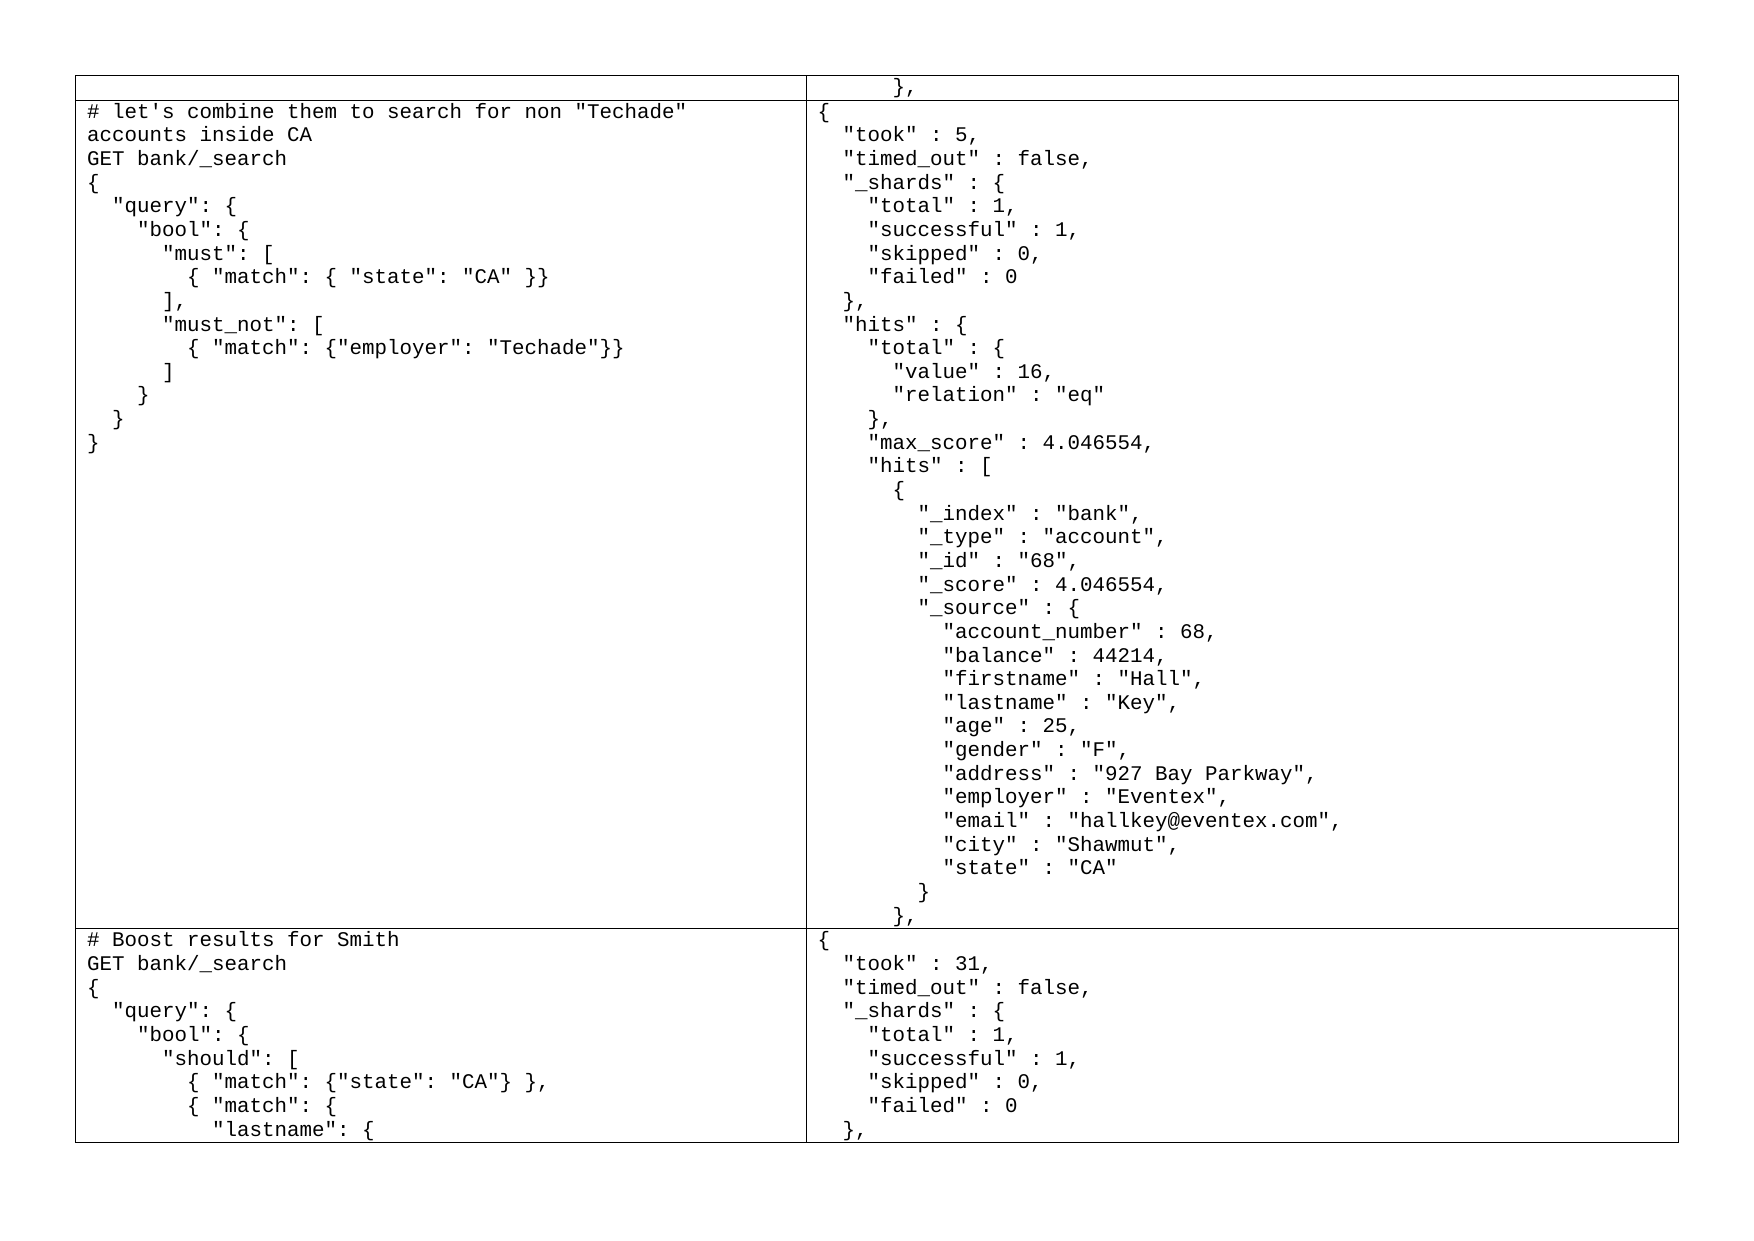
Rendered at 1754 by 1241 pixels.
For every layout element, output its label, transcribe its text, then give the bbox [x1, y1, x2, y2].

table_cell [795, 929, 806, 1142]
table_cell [76, 76, 806, 100]
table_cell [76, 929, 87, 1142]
table_cell # let's combine them to search for non "Techade" accounts inside CA GET bank/_search { "query": { "bool": { "must": [ { "match": { "state": "CA" }} ], "must_not": [ { "match": {"employer": "Techade"}} ] } } } [76, 101, 806, 928]
table_cell { "took" : 5, "timed_out" : false, "_shards" : { "total" : 1, "successful" : 1, "skipped" : 0, "failed" : 0 }, "hits" : { "total" : { "value" : 16, "relation" : "eq" }, "max_score" : 4.046554, "hits" : [ { "_index" : "bank", "_type" : "account", "_id" : "68", "_score" : 4.046554, "_source" : { "account_number" : 68, "balance" : 44214, "firstname" : "Hall", "lastname" : "Key", "age" : 25, "gender" : "F", "address" : "927 Bay Parkway", "employer" : "Eventex", "email" : "hallkey@eventex.com", "city" : "Shawmut", "state" : "CA" } }, [807, 101, 1678, 928]
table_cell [807, 76, 1678, 100]
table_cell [807, 929, 1678, 1142]
